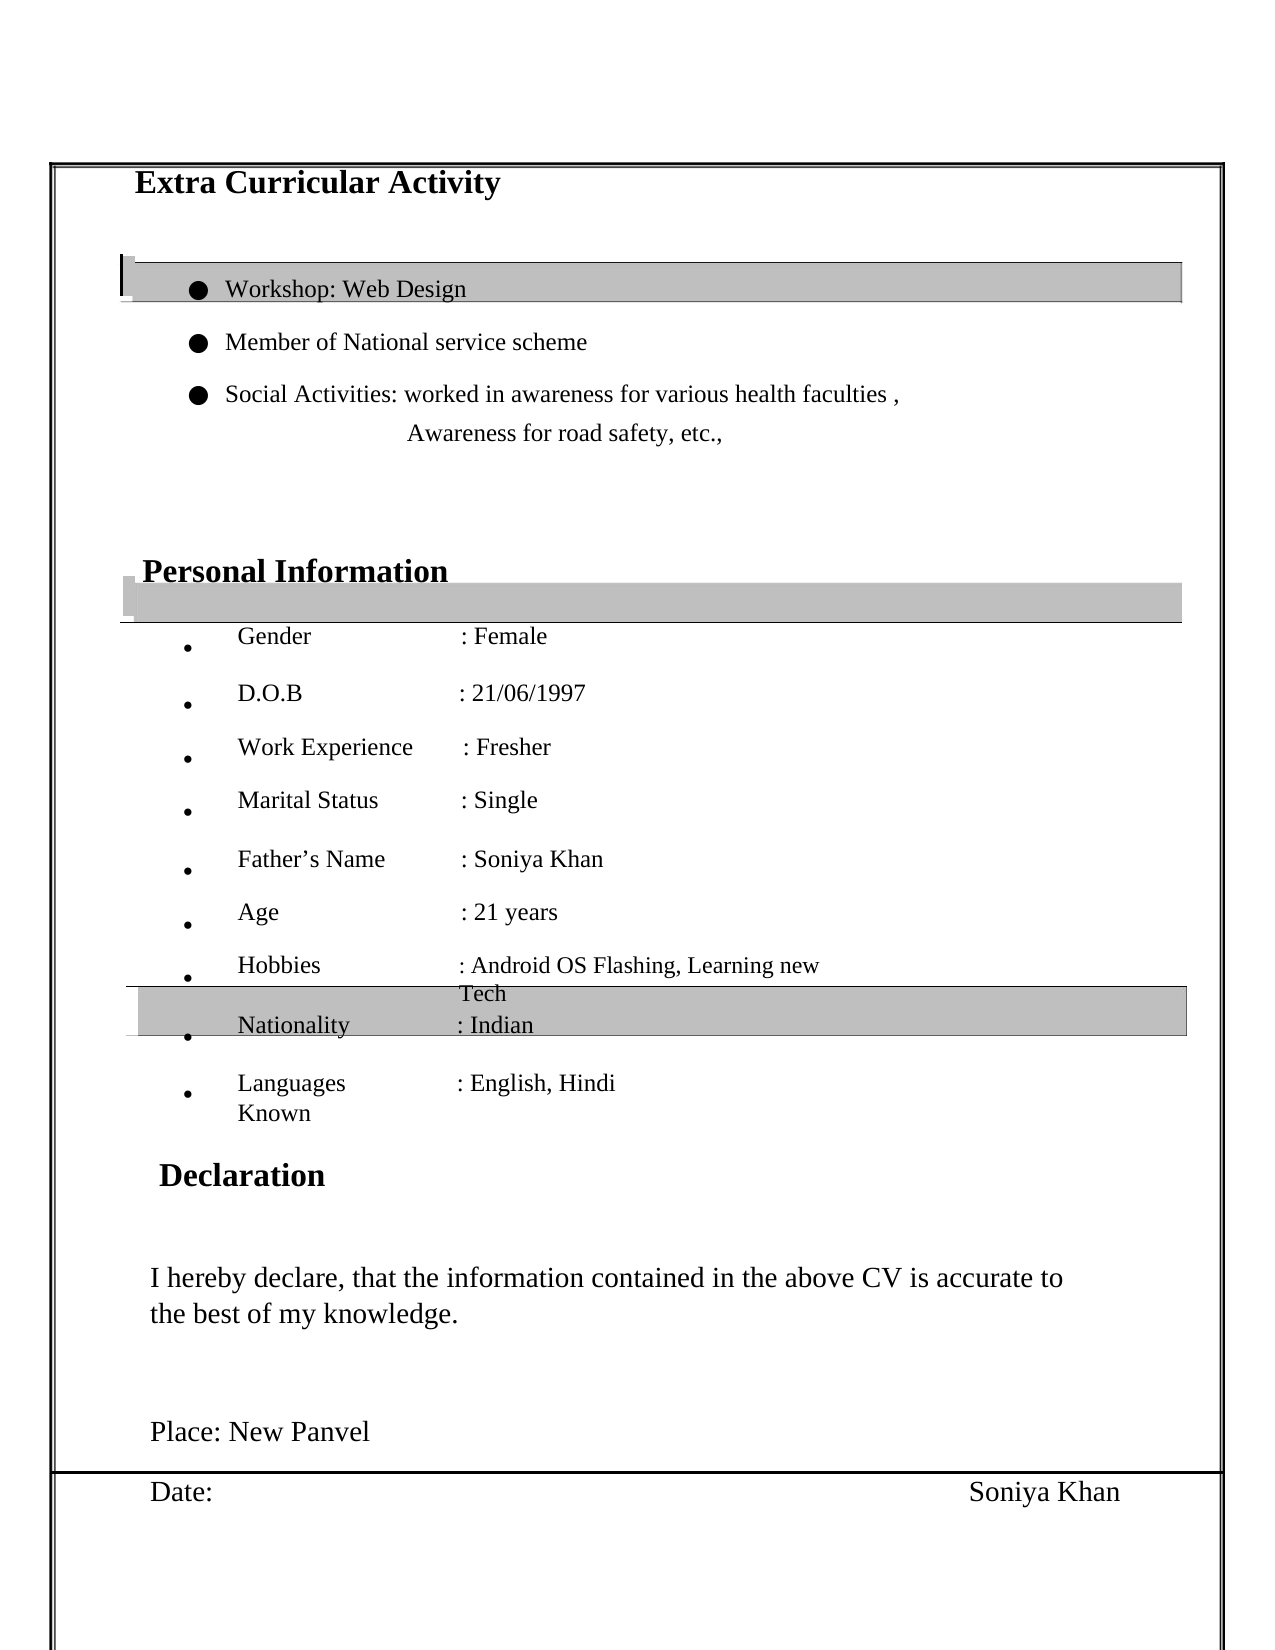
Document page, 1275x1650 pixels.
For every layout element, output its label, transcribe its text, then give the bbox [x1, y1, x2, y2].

table_cell : Single [430, 782, 883, 841]
picture [49, 162, 1225, 1471]
table_cell Work Experience [214, 728, 430, 782]
picture [49, 1472, 1225, 1650]
table_cell : 21/06/1997 [430, 676, 883, 728]
text Place: New Panvel [150, 1414, 1194, 1448]
table_cell : 21 years [430, 894, 883, 947]
table_cell : Android OS Flashing, Learning new Tech [430, 947, 883, 1006]
table_header : Female [430, 620, 883, 676]
table_cell ∙ [169, 894, 213, 947]
subtitle I hereby declare, that the information contained in the above CV is accurate to the best of my knowledge. [150, 1260, 1097, 1329]
table_cell : Fresher [430, 728, 883, 782]
text Awareness for road safety, etc., [407, 418, 1194, 446]
table_cell Nationality [214, 1006, 430, 1064]
table_cell : Soniya Khan [430, 841, 883, 894]
table_cell Father’s Name [214, 841, 430, 894]
text Declaration [159, 1155, 1194, 1194]
table_cell : English, Hindi [430, 1064, 883, 1128]
table_cell ∙ [169, 676, 213, 728]
table_cell ∙ [169, 947, 213, 1006]
table_cell ∙ [169, 841, 213, 894]
list Workshop: Web Design [187, 260, 1194, 312]
table_cell ∙ [169, 1006, 213, 1064]
subtitle Personal Information [142, 551, 1194, 589]
table_cell ∙ [169, 728, 213, 782]
table_cell : Indian [430, 1006, 883, 1064]
table_cell ∙ [169, 1064, 213, 1128]
subtitle Extra Curricular Activity [134, 162, 1194, 201]
table_cell Hobbies [214, 947, 430, 1006]
table_cell D.O.B [214, 676, 430, 728]
text Date: Soniya Khan [150, 1474, 1194, 1508]
table_cell Languages Known [214, 1064, 430, 1128]
table_cell ∙ [169, 782, 213, 841]
table_header Gender [214, 620, 430, 676]
list Social Activities: worked in awareness for various health faculties , [187, 365, 1194, 416]
table_cell Marital Status [214, 782, 430, 841]
table_cell Age [214, 894, 430, 947]
list Member of National service scheme [187, 313, 1194, 364]
table_header ∙ [169, 620, 213, 676]
